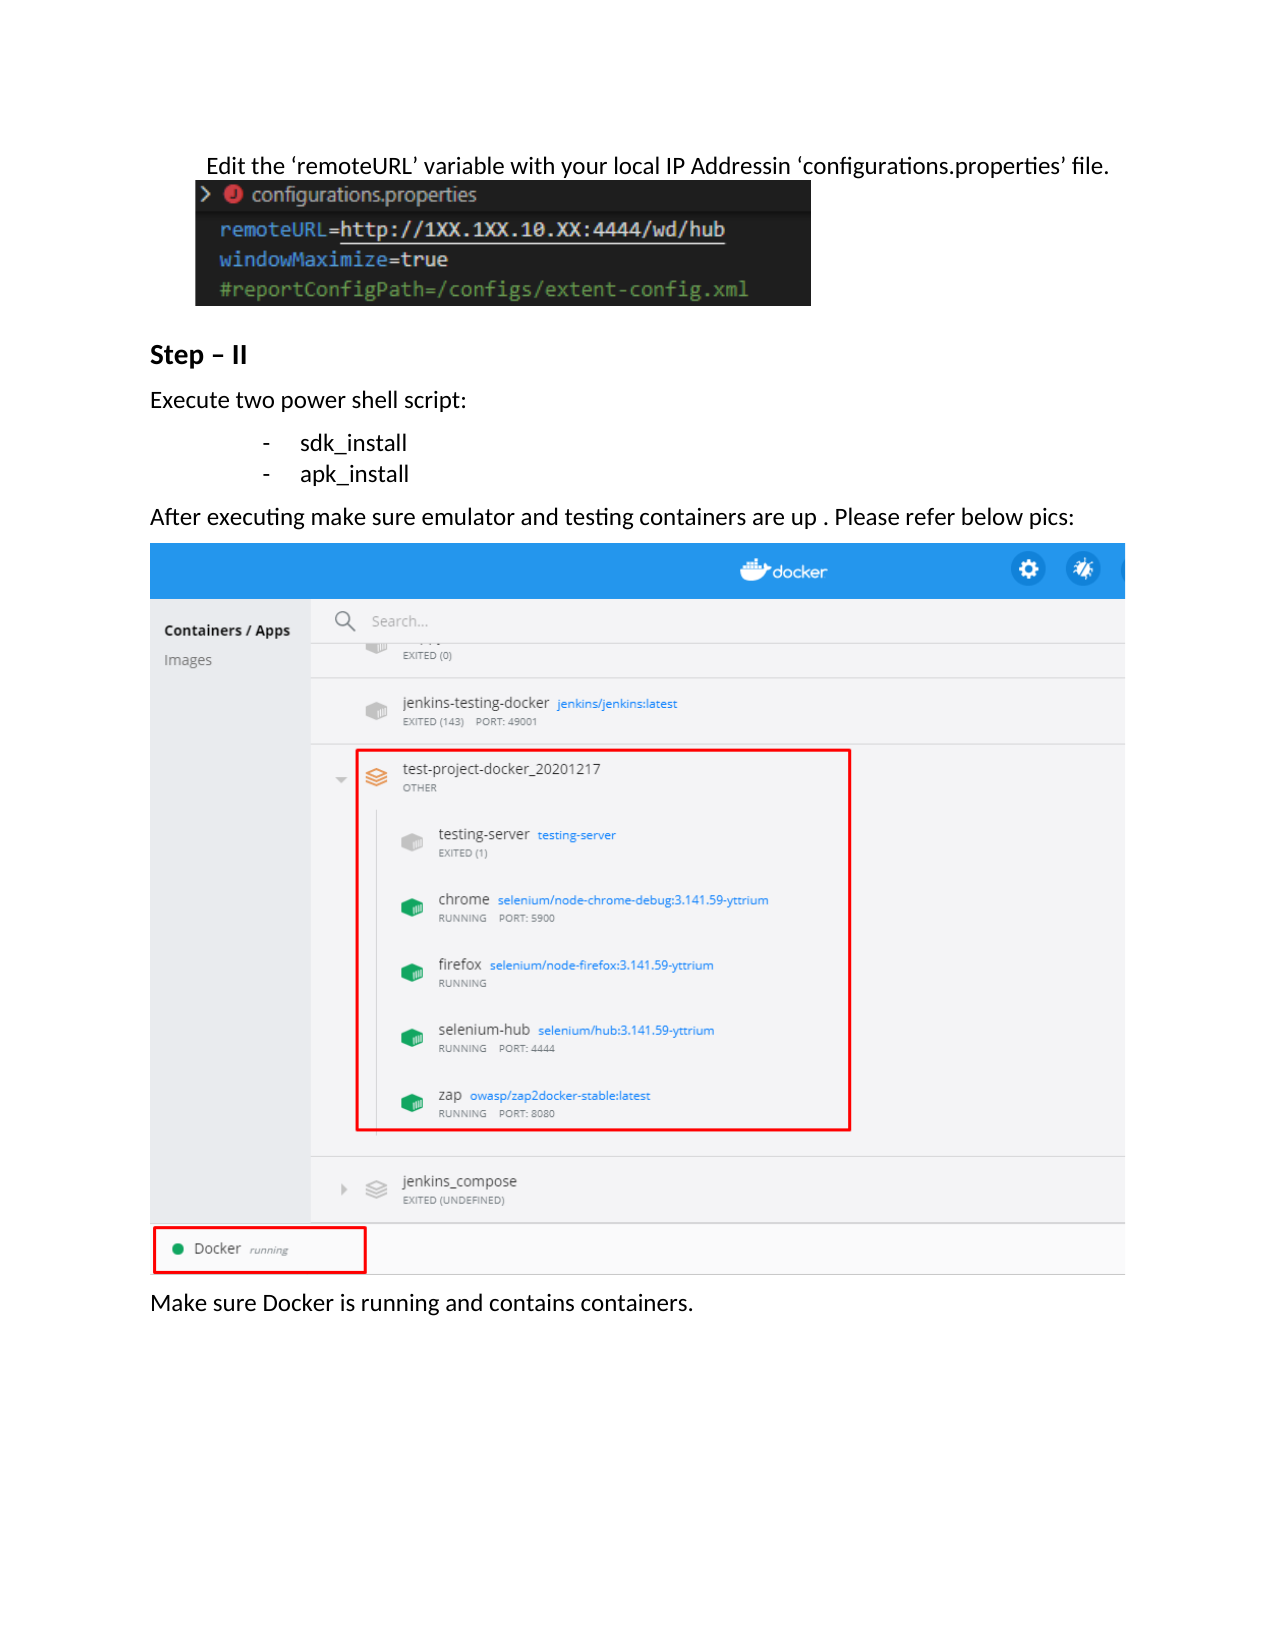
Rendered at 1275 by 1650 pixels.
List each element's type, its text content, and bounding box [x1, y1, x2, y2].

list sdk_install [262, 427, 1125, 458]
picture [150, 543, 1125, 1275]
text Step – II [150, 336, 1125, 372]
text Edit the ‘remoteURL’ variable with your local IP Addressin ‘configurations.properties’ file. [200, 150, 1125, 181]
list apk_install [262, 458, 1125, 488]
picture [195, 180, 811, 306]
text Execute two power shell script: [150, 384, 1125, 415]
text Make sure Docker is running and contains containers. [150, 1287, 1125, 1318]
text After executing make sure emulator and testing containers are up . Please refer below pics: [150, 501, 1125, 531]
